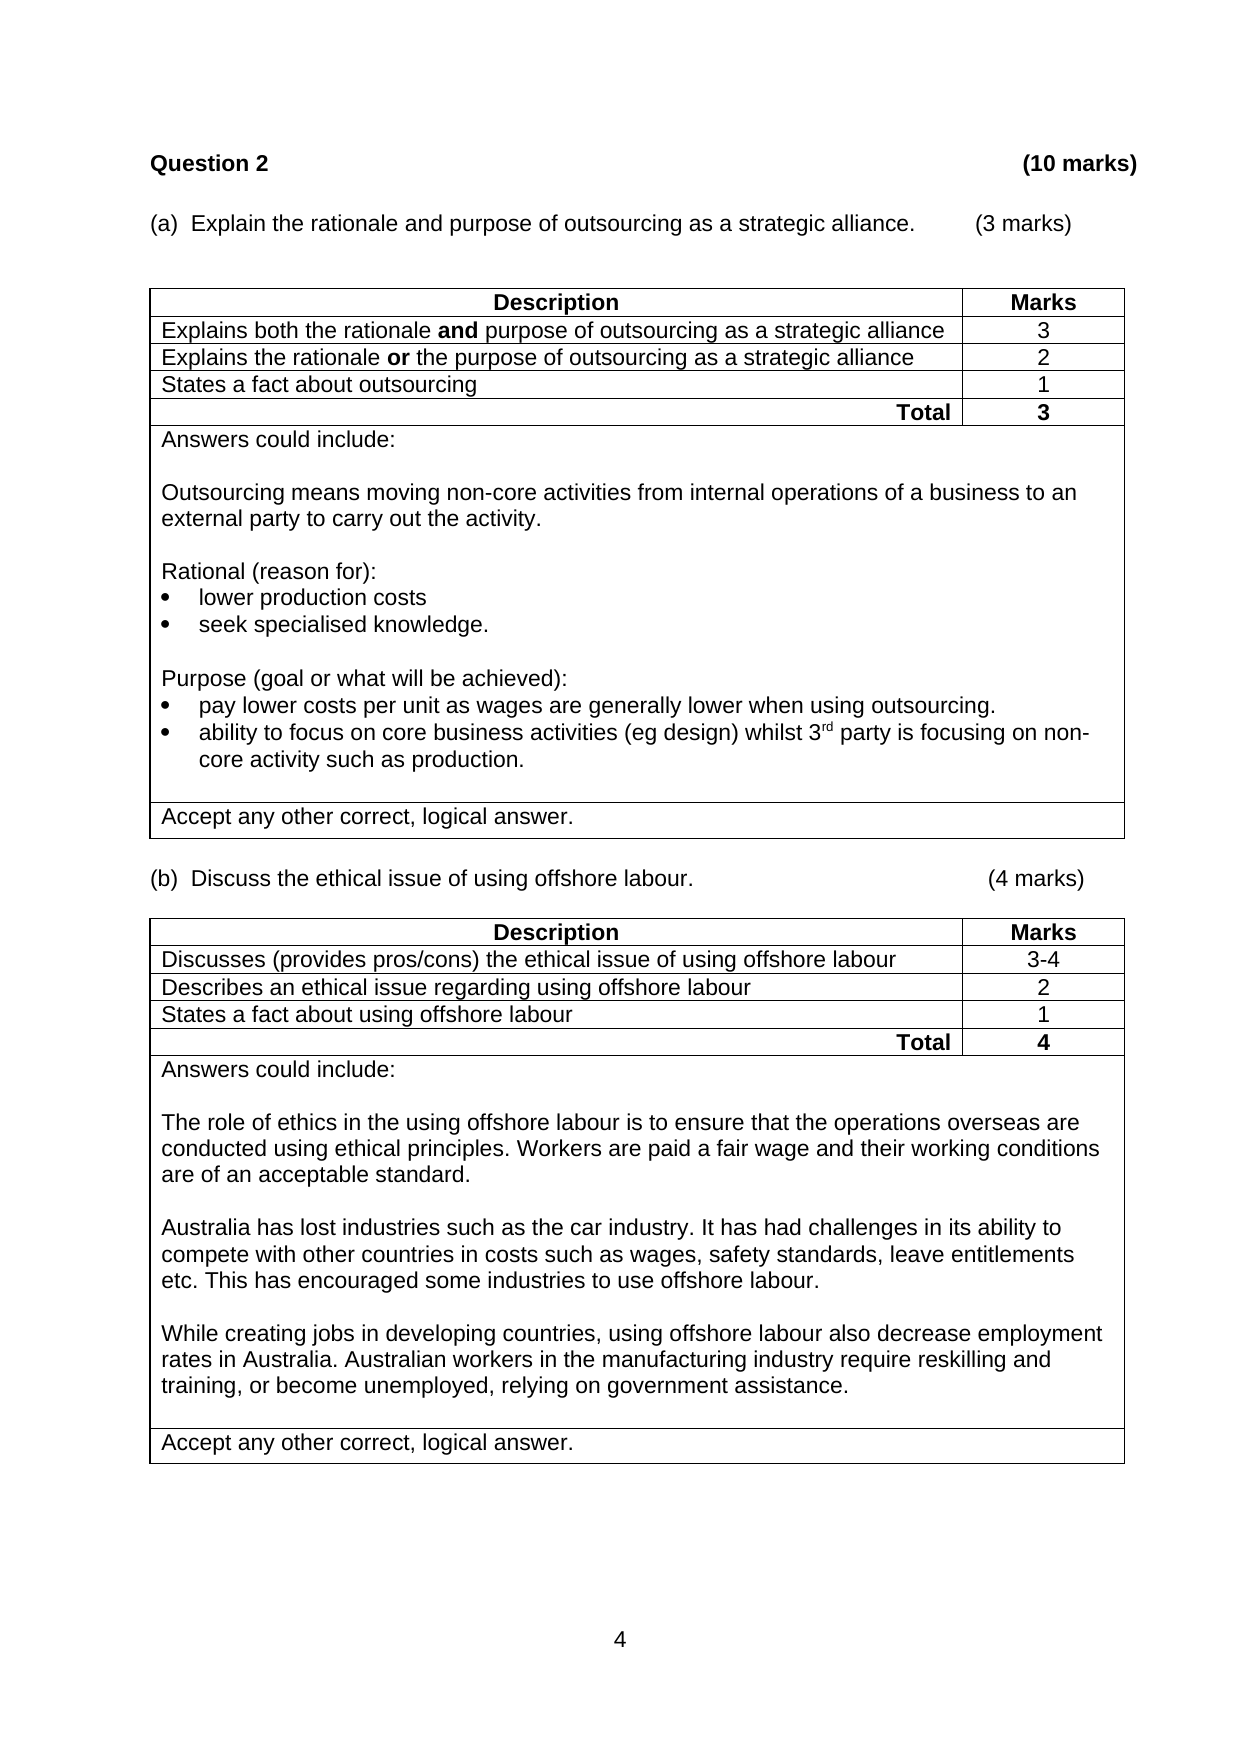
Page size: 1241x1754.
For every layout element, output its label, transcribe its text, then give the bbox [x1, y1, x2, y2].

table_cell 1 [963, 371, 1124, 398]
table_cell Describes an ethical issue regarding using offshore labour [151, 974, 962, 1000]
table_cell 4 [963, 1029, 1124, 1055]
table_cell States a fact about using offshore labour [151, 1001, 962, 1028]
table_cell Explains both the rationale and purpose of outsourcing as a strategic alliance [151, 317, 962, 343]
table_cell Total [151, 399, 962, 425]
table_header Description [151, 289, 962, 316]
table_cell 3 [963, 317, 1124, 343]
table_cell 2 [963, 344, 1124, 370]
table_cell Accept any other correct, logical answer. [151, 1429, 1124, 1463]
table_cell 1 [963, 1001, 1124, 1028]
table_header Marks [963, 289, 1124, 316]
table_cell Answers could include: The role of ethics in the using offshore labour is to ensure that the operations overseas are conducted using ethical principles. Workers are paid a fair wage and their working conditions are of an acceptable standard. Australia has lost industries such as the car industry. It has had challenges in its ability to compete with other countries in costs such as wages, safety standards, leave entitlements etc. This has encouraged some industries to use offshore labour. While creating jobs in developing countries, using offshore labour also decrease employment rates in Australia. Australian workers in the manufacturing industry require reskilling and training, or become unemployed, relying on government assistance. [151, 1056, 1124, 1427]
text Question 2 (10 marks) [150, 150, 1090, 176]
table_header Marks [963, 919, 1124, 945]
table_cell 3 [963, 399, 1124, 425]
list (a) Explain the rationale and purpose of outsourcing as a strategic alliance. (3 marks) [150, 210, 1078, 237]
table_cell Explains the rationale or the purpose of outsourcing as a strategic alliance [151, 344, 962, 370]
table_cell 2 [963, 974, 1124, 1000]
table_header Description [151, 919, 962, 945]
table_cell Discusses (provides pros/cons) the ethical issue of using offshore labour [151, 946, 962, 973]
table_cell Accept any other correct, logical answer. [151, 803, 1124, 838]
table_cell Answers could include: Outsourcing means moving non-core activities from internal operations of a business to an external party to carry out the activity. Rational (reason for): lower production costs seek specialised knowledge. Purpose (goal or what will be achieved): pay lower costs per unit as wages are generally lower when using outsourcing. ability to focus on core business activities (eg design) whilst 3rd party is focusing on non-core activity such as production. [151, 426, 1124, 802]
table_cell 3-4 [963, 946, 1124, 973]
table_cell Total [151, 1029, 962, 1055]
text (b) Discuss the ethical issue of using offshore labour. (4 marks) [150, 865, 1090, 892]
table_cell States a fact about outsourcing [151, 371, 962, 398]
